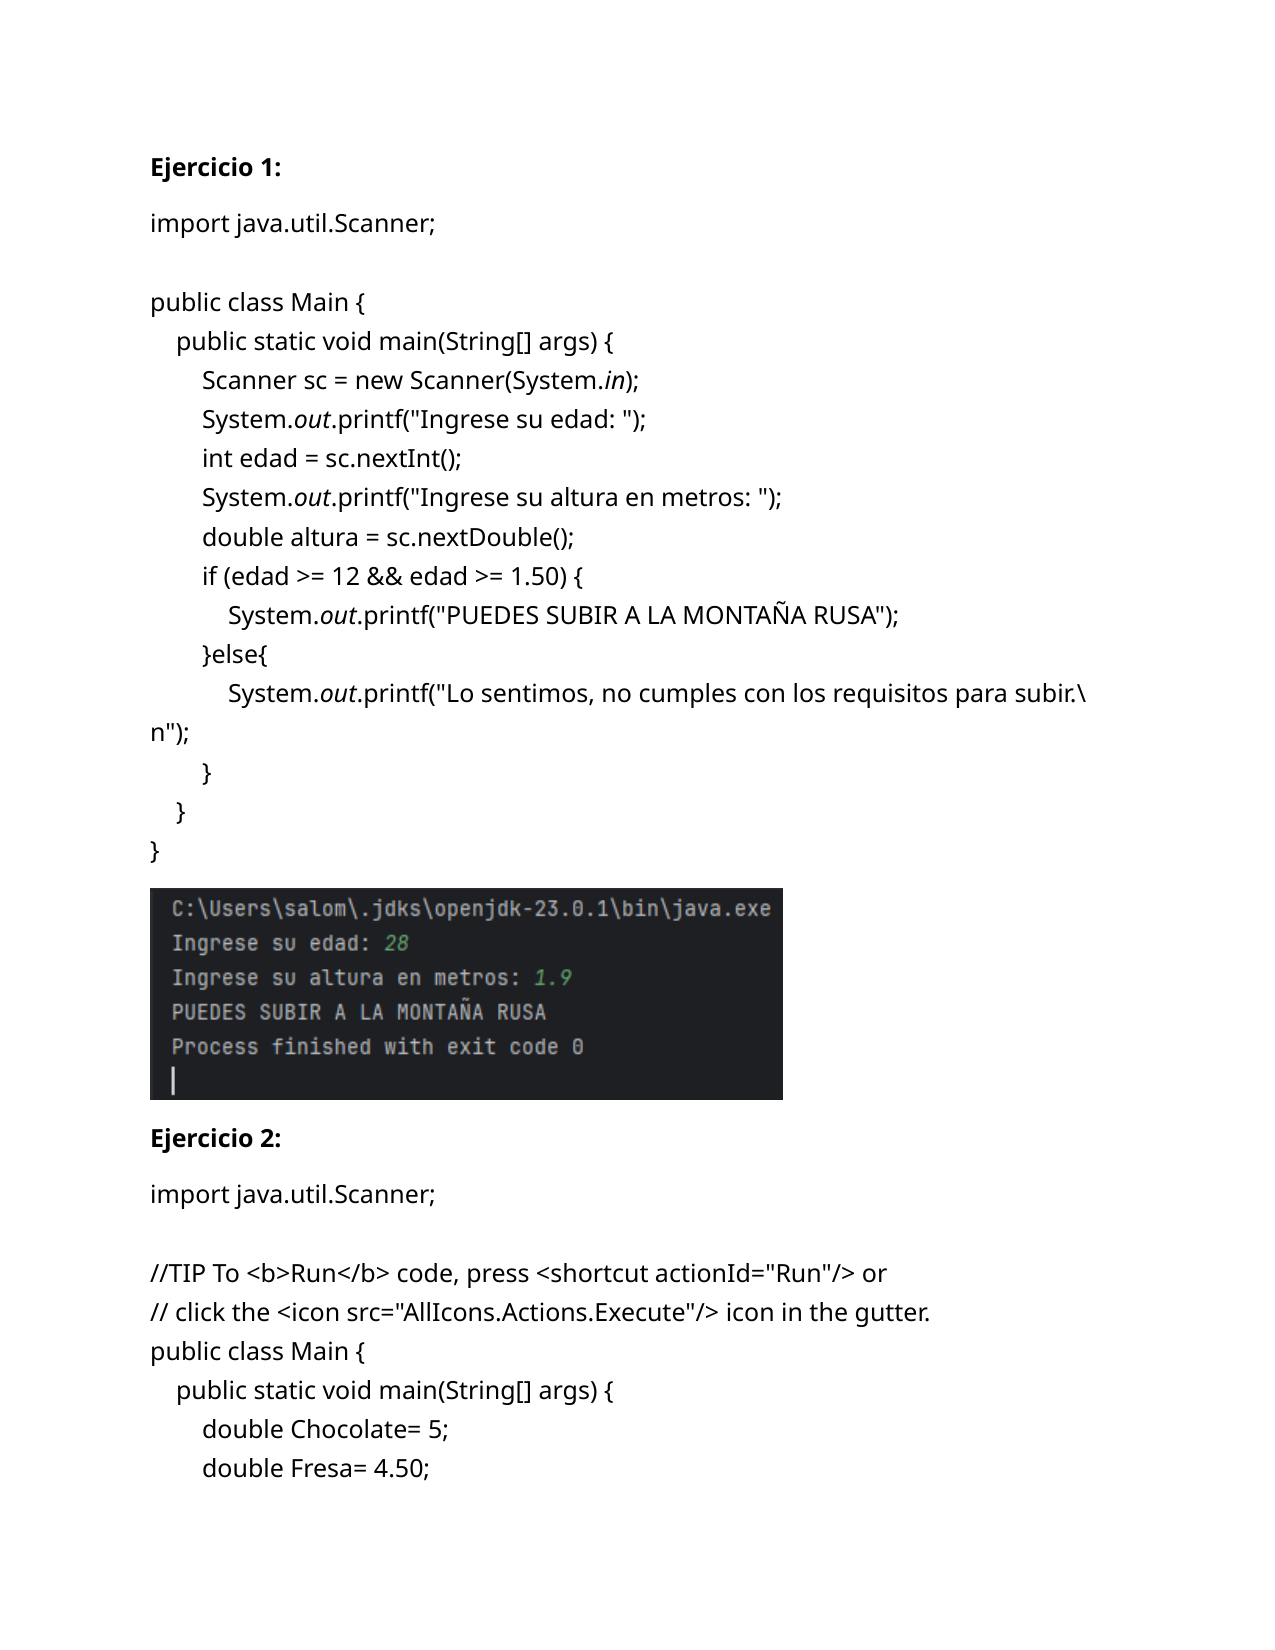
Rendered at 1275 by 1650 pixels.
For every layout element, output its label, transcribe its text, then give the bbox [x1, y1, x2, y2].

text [150, 1177, 1125, 1485]
text import java.util.Scanner; public class Main { public static void main(String[] args) { Scanner sc = new Scanner(System.in); System.out.printf("Ingrese su edad: "); int edad = sc.nextInt(); System.out.printf("Ingrese su altura en metros: "); double altura = sc.nextDouble(); if (edad >= 12 && edad >= 1.50) { System.out.printf("PUEDES SUBIR A LA MONTAÑA RUSA"); }else{ System.out.printf("Lo sentimos, no cumples con los requisitos para subir.\n"); } } } [150, 206, 1125, 867]
text Ejercicio 2: [150, 1121, 1125, 1155]
text Ejercicio 1: [150, 150, 1125, 184]
picture [150, 888, 783, 1100]
